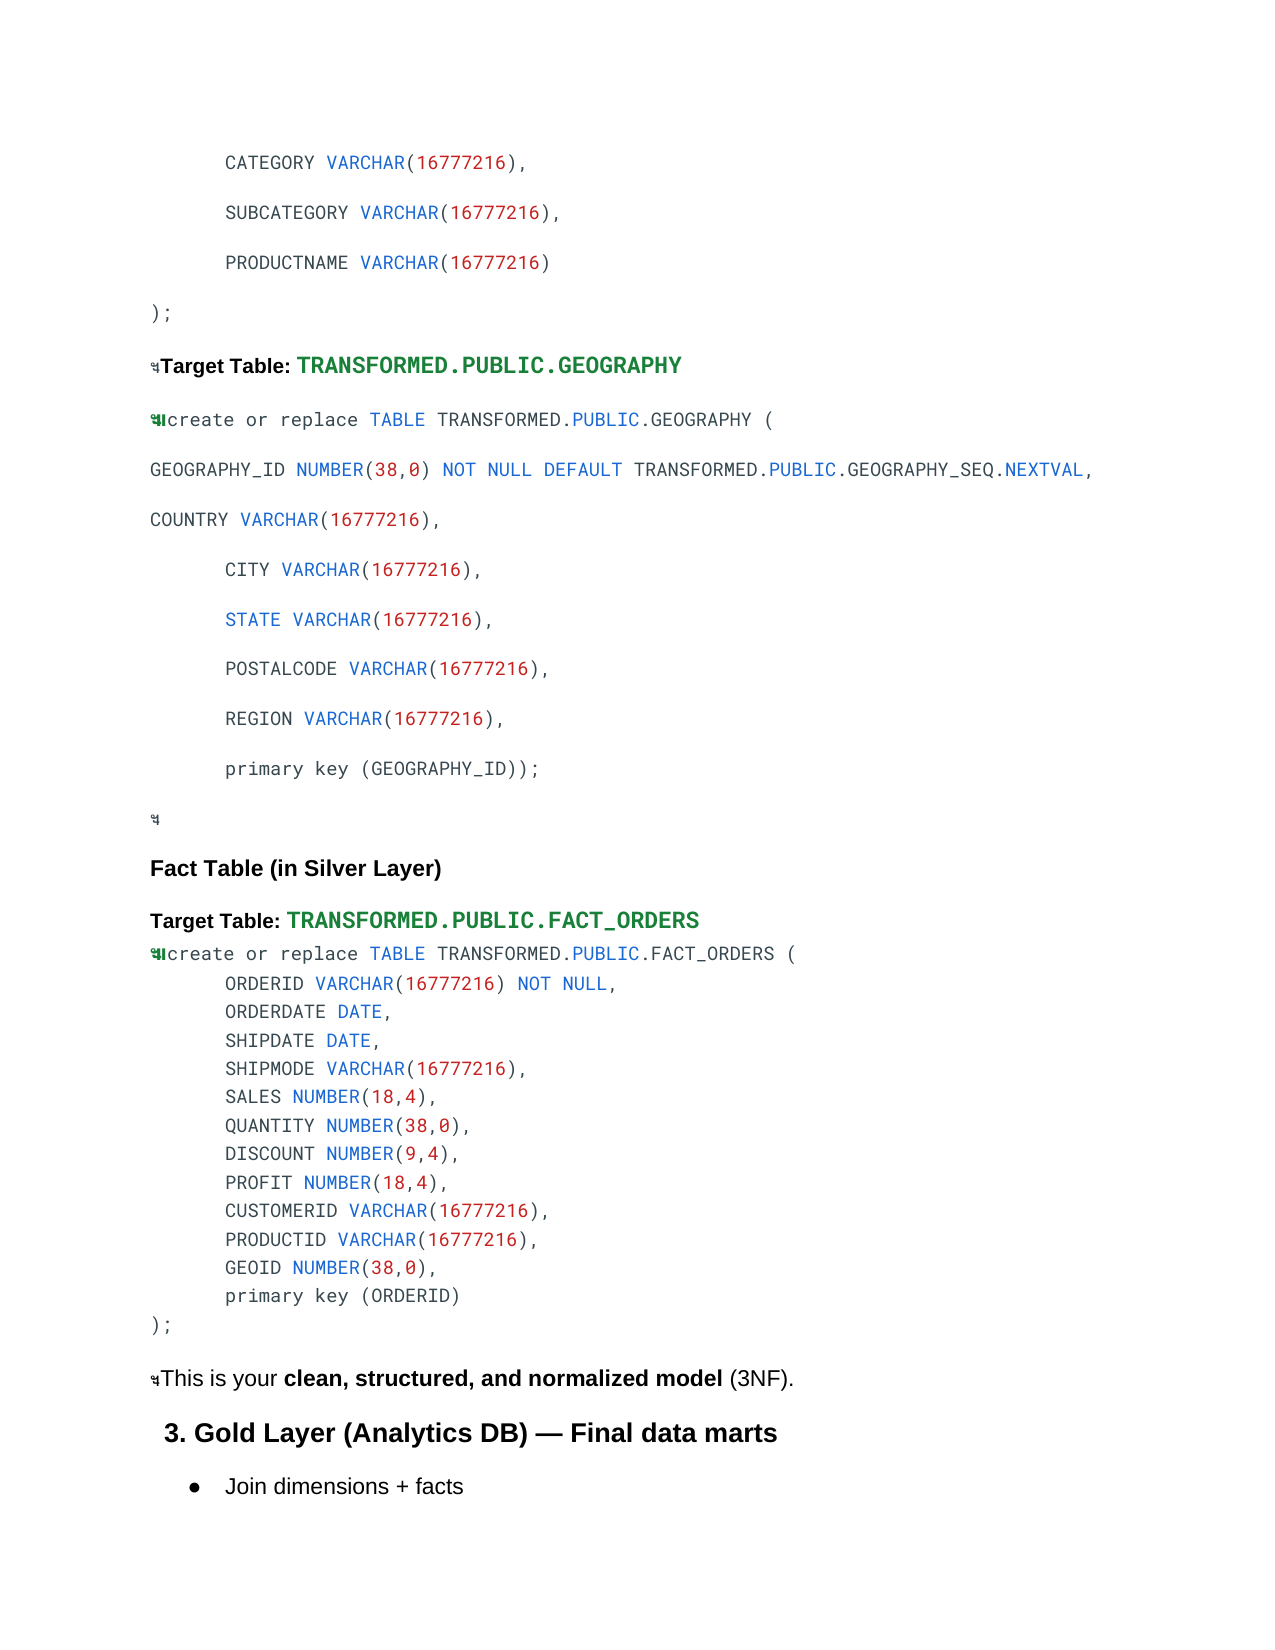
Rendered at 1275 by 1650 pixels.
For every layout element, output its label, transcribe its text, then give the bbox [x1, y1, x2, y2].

text POSTALCODE VARCHAR(16777216), [150, 656, 1125, 681]
text 3. Gold Layer (Analytics DB) — Final data marts [150, 1417, 1125, 1448]
text GEOGRAPHY_ID NUMBER(38,0) NOT NULL DEFAULT TRANSFORMED.PUBLIC.GEOGRAPHY_SEQ.NEXTVAL, [150, 457, 1125, 482]
text create or replace TABLE TRANSFORMED.PUBLIC.FACT_ORDERS ( [150, 939, 1125, 966]
text REGION VARCHAR(16777216), [150, 706, 1125, 731]
text SALES NUMBER(18,4), [150, 1084, 1125, 1109]
text SHIPMODE VARCHAR(16777216), [150, 1056, 1125, 1081]
list Join dimensions + facts [187, 1473, 1125, 1499]
text COUNTRY VARCHAR(16777216), [150, 507, 1125, 531]
subtitle Fact Table (in Silver Layer) [150, 855, 1125, 882]
text create or replace TABLE TRANSFORMED.PUBLIC.GEOGRAPHY ( [150, 404, 1125, 432]
text PRODUCTID VARCHAR(16777216), [150, 1226, 1125, 1251]
text GEOID NUMBER(38,0), [150, 1255, 1125, 1279]
text primary key (GEOGRAPHY_ID)); [150, 756, 1125, 780]
text STATE VARCHAR(16777216), [150, 606, 1125, 631]
text PRODUCTNAME VARCHAR(16777216) [150, 249, 1125, 274]
text CATEGORY VARCHAR(16777216), [150, 150, 1125, 175]
text SUBCATEGORY VARCHAR(16777216), [150, 200, 1125, 224]
text ORDERID VARCHAR(16777216) NOT NULL, [150, 970, 1125, 995]
text QUANTITY NUMBER(38,0), [150, 1113, 1125, 1137]
text CUSTOMERID VARCHAR(16777216), [150, 1198, 1125, 1223]
text ); [150, 1312, 1125, 1336]
text primary key (ORDERID) [150, 1283, 1125, 1308]
subtitle Target Table: TRANSFORMED.PUBLIC.GEOGRAPHY [150, 349, 1125, 379]
text CITY VARCHAR(16777216), [150, 556, 1125, 581]
subtitle Target Table: TRANSFORMED.PUBLIC.FACT_ORDERS [150, 904, 1125, 935]
text SHIPDATE DATE, [150, 1027, 1125, 1052]
text DISCOUNT NUMBER(9,4), [150, 1141, 1125, 1166]
text ); [150, 299, 1125, 324]
text ORDERDATE DATE, [150, 999, 1125, 1024]
text  [150, 805, 1125, 830]
text This is your clean, structured, and normalized model (3NF). [150, 1365, 1125, 1392]
text PROFIT NUMBER(18,4), [150, 1169, 1125, 1194]
